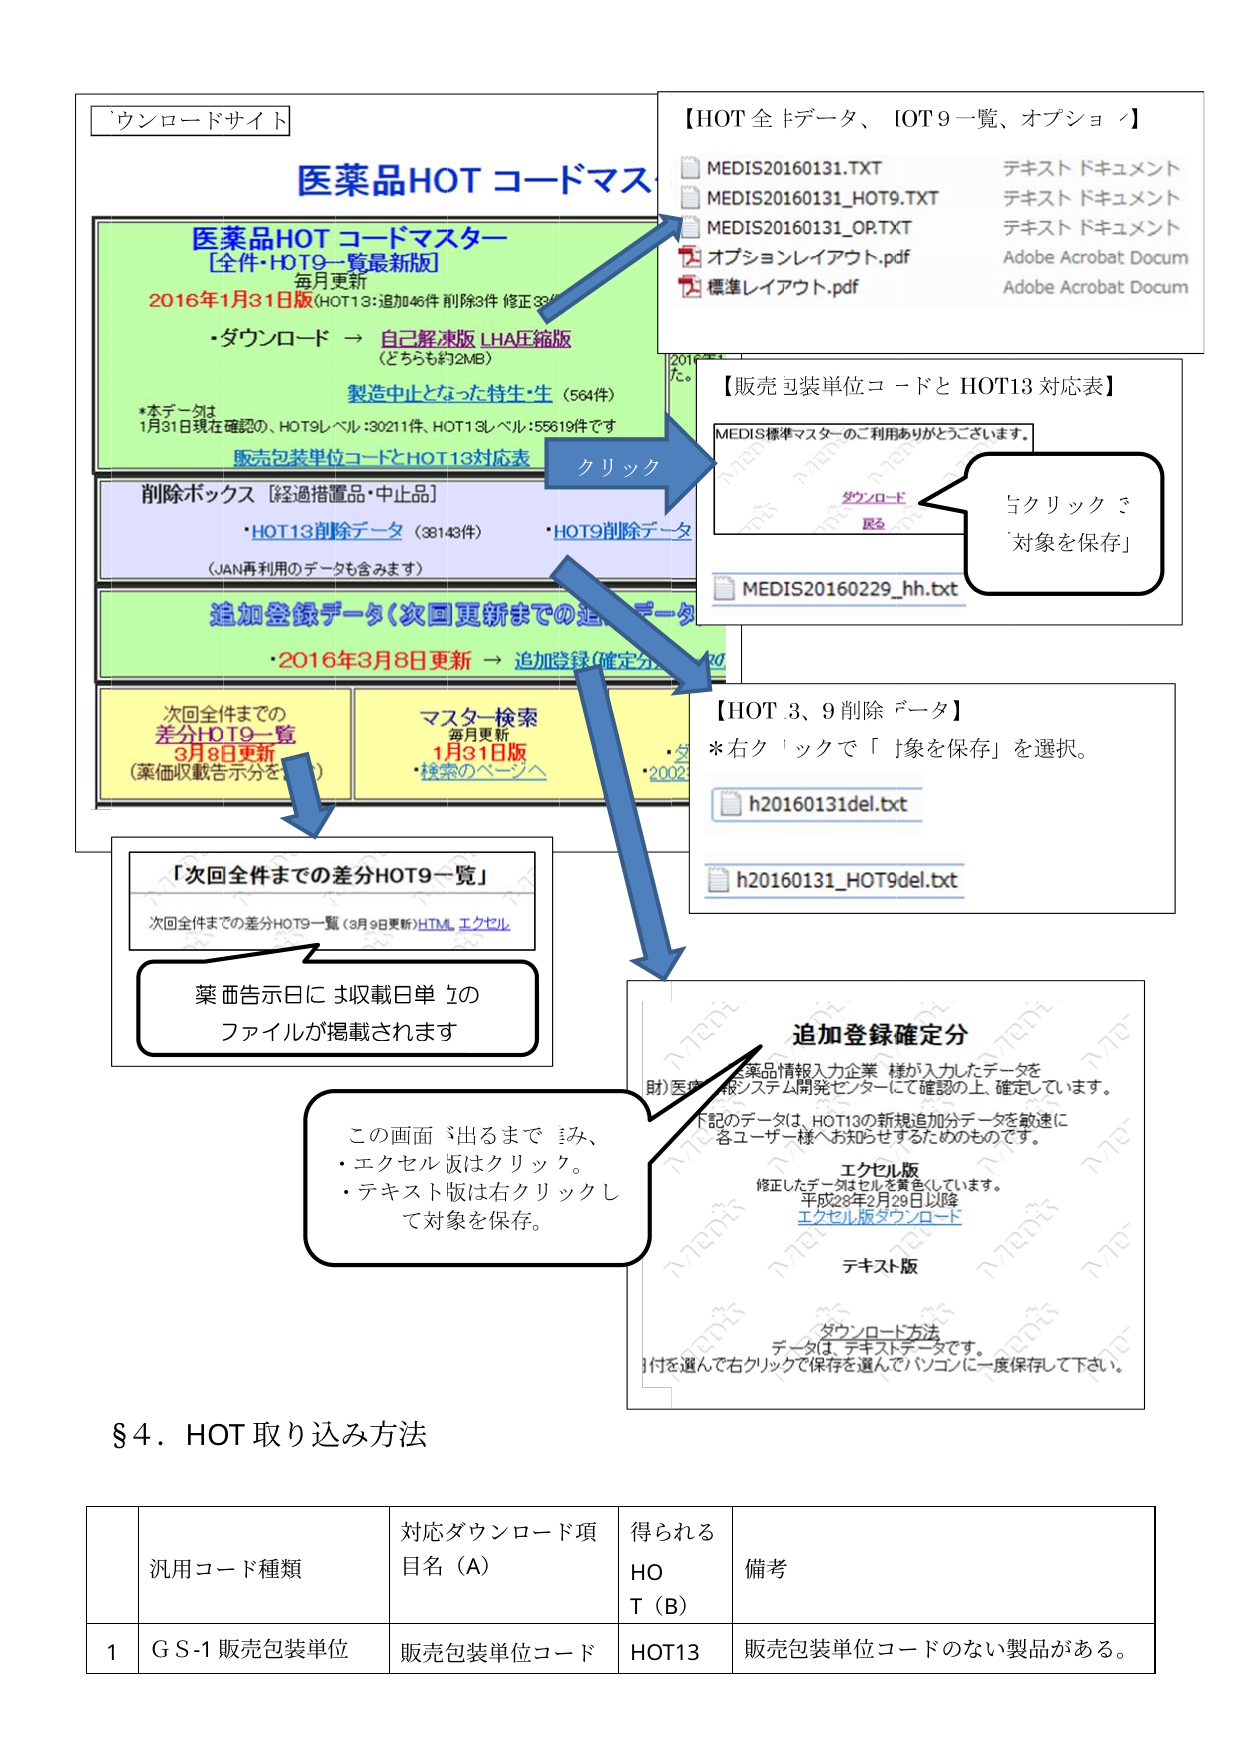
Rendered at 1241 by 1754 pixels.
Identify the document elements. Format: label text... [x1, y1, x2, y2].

table_header 対応ダウンロード項目名（A） [390, 1507, 618, 1623]
table_header 得られる HOT（B） [619, 1507, 732, 1623]
table_header 備考 [733, 1507, 1154, 1623]
table_header 汎用コード種類 [139, 1507, 389, 1623]
table_header [87, 1507, 138, 1623]
table_cell HOT13 [619, 1624, 732, 1673]
table_cell 1 [87, 1624, 138, 1673]
picture [74, 90, 1205, 1410]
subtitle §４．HOT 取り込み方法 [111, 1412, 1139, 1454]
table_cell ＧＳ-1 販売包装単位コード [139, 1624, 389, 1673]
table_cell 販売包装単位コードのない製品がある。 [733, 1624, 1154, 1673]
table_cell 販売包装単位コード [390, 1624, 618, 1673]
